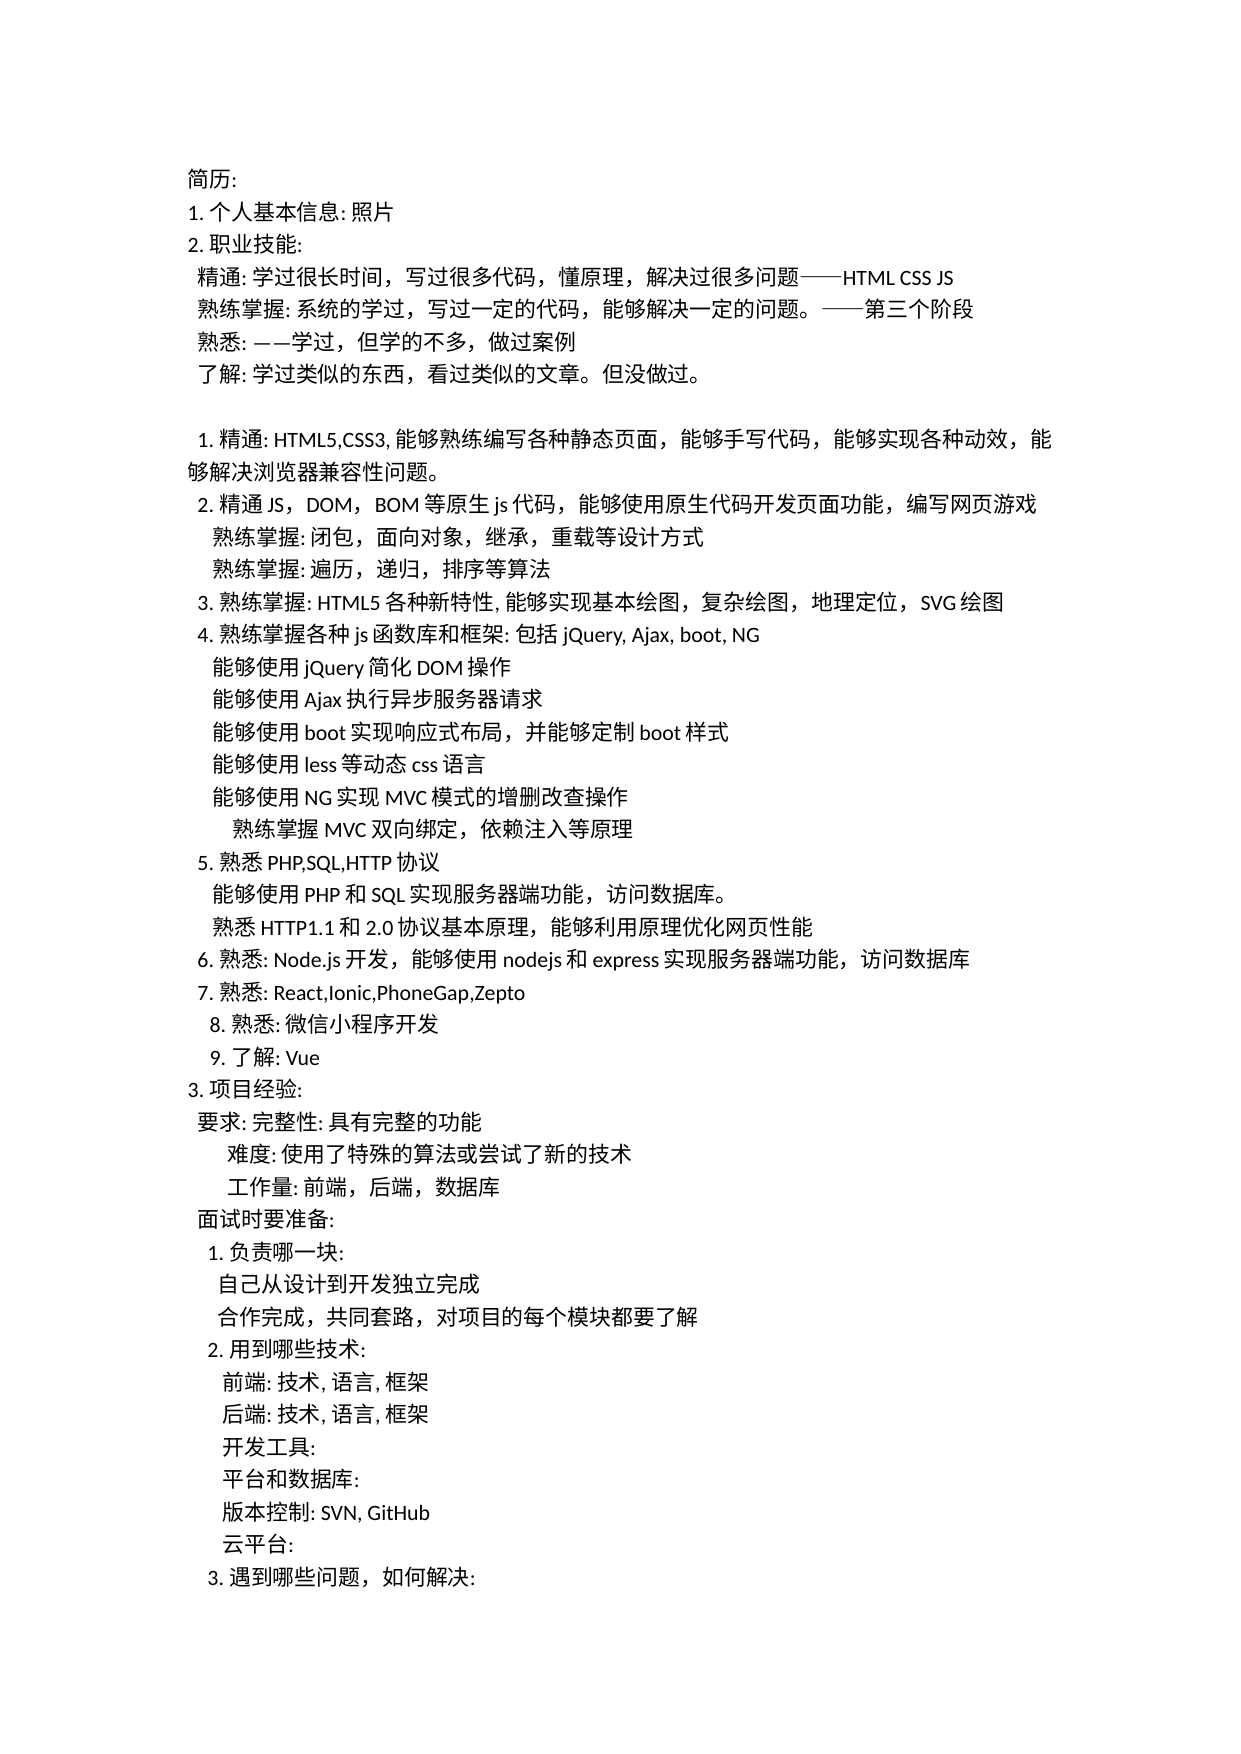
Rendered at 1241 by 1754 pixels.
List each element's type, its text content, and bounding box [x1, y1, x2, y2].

text 了解: 学过类似的东西，看过类似的文章。但没做过。 [187, 357, 1053, 389]
text 后端: 技术, 语言, 框架 [187, 1397, 1053, 1429]
text 能够使用boot实现响应式布局，并能够定制boot样式 [187, 714, 1053, 747]
text 3. 项目经验: [187, 1072, 1053, 1104]
text 3. 遇到哪些问题，如何解决: [187, 1559, 1053, 1592]
text 1. 个人基本信息: 照片 [187, 194, 1053, 227]
text 熟练掌握: 闭包，面向对象，继承，重载等设计方式 [187, 519, 1053, 552]
text 能够使用NG实现MVC模式的增删改查操作 [187, 779, 1053, 812]
text 9. 了解: Vue [187, 1039, 1053, 1072]
text 前端: 技术, 语言, 框架 [187, 1364, 1053, 1397]
text 面试时要准备: [187, 1202, 1053, 1234]
text 3. 熟练掌握: HTML5各种新特性, 能够实现基本绘图，复杂绘图，地理定位，SVG绘图 [187, 584, 1053, 617]
text 2. 职业技能: [187, 227, 1053, 259]
text 平台和数据库: [187, 1462, 1053, 1494]
text 1. 精通: HTML5,CSS3, 能够熟练编写各种静态页面，能够手写代码，能够实现各种动效，能够解决浏览器兼容性问题。 [187, 422, 1053, 487]
text 云平台: [187, 1527, 1053, 1559]
text 7. 熟悉: React,Ionic,PhoneGap,Zepto [187, 974, 1053, 1007]
text 2. 精通JS，DOM，BOM等原生js代码，能够使用原生代码开发页面功能，编写网页游戏 [187, 487, 1053, 519]
text 能够使用less等动态css语言 [187, 747, 1053, 779]
text 熟练掌握: 遍历，递归，排序等算法 [187, 552, 1053, 584]
text 熟练掌握MVC双向绑定，依赖注入等原理 [187, 812, 1053, 844]
text 合作完成，共同套路，对项目的每个模块都要了解 [187, 1299, 1053, 1332]
text 熟悉HTTP1.1和2.0协议基本原理，能够利用原理优化网页性能 [187, 909, 1053, 942]
text 自己从设计到开发独立完成 [187, 1267, 1053, 1299]
text 能够使用Ajax执行异步服务器请求 [187, 682, 1053, 714]
text 精通: 学过很长时间，写过很多代码，懂原理，解决过很多问题——HTML CSS JS [187, 259, 1053, 292]
text 6. 熟悉: Node.js开发，能够使用nodejs和express实现服务器端功能，访问数据库 [187, 942, 1053, 974]
text 简历: [187, 162, 1053, 194]
text 能够使用jQuery简化DOM操作 [187, 649, 1053, 682]
text 能够使用PHP和SQL实现服务器端功能，访问数据库。 [187, 877, 1053, 909]
text 5. 熟悉PHP,SQL,HTTP协议 [187, 844, 1053, 877]
text 熟悉: ——学过，但学的不多，做过案例 [187, 324, 1053, 357]
text 开发工具: [187, 1429, 1053, 1462]
text 版本控制: SVN, GitHub [187, 1494, 1053, 1527]
text 要求: 完整性: 具有完整的功能 [187, 1104, 1053, 1137]
text 8. 熟悉: 微信小程序开发 [187, 1007, 1053, 1039]
text 2. 用到哪些技术: [187, 1332, 1053, 1364]
text 熟练掌握: 系统的学过，写过一定的代码，能够解决一定的问题。——第三个阶段 [187, 292, 1053, 324]
text 难度: 使用了特殊的算法或尝试了新的技术 [187, 1137, 1053, 1169]
text 工作量: 前端，后端，数据库 [187, 1169, 1053, 1202]
text 4. 熟练掌握各种js函数库和框架: 包括jQuery, Ajax, boot, NG [187, 617, 1053, 649]
text 1. 负责哪一块: [187, 1234, 1053, 1267]
